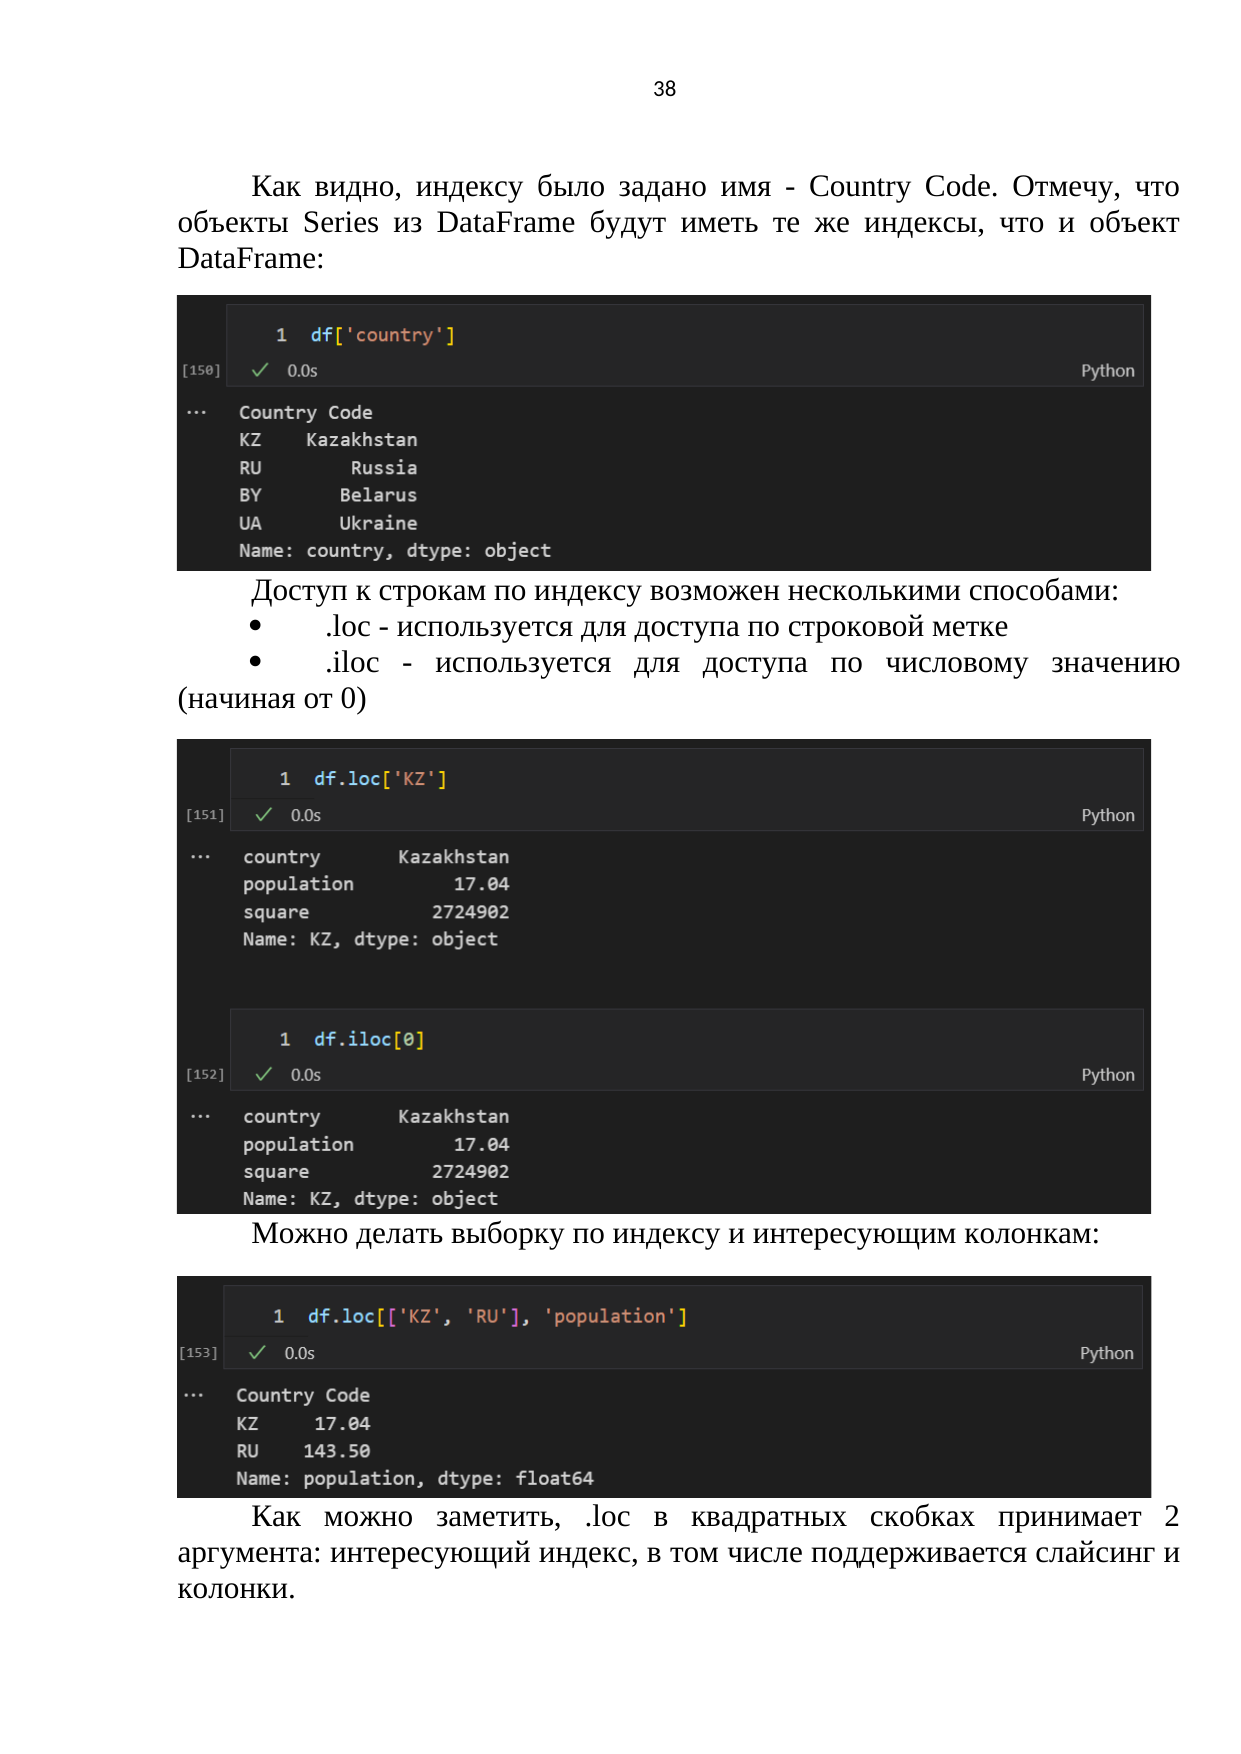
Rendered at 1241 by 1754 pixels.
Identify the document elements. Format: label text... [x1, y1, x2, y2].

picture [176, 295, 1152, 571]
list .iloc - используется для доступа по числовому значению (начиная от 0) [177, 643, 1181, 715]
picture [176, 739, 1152, 1214]
text Как видно, индексу было задано имя - Country Code. Отмечу, что объекты Series из DataFrame будут иметь те же индексы, что и объект DataFrame: [177, 167, 1181, 275]
list .loc - используется для доступа по строковой метке [177, 607, 1181, 643]
picture [177, 1276, 1152, 1498]
